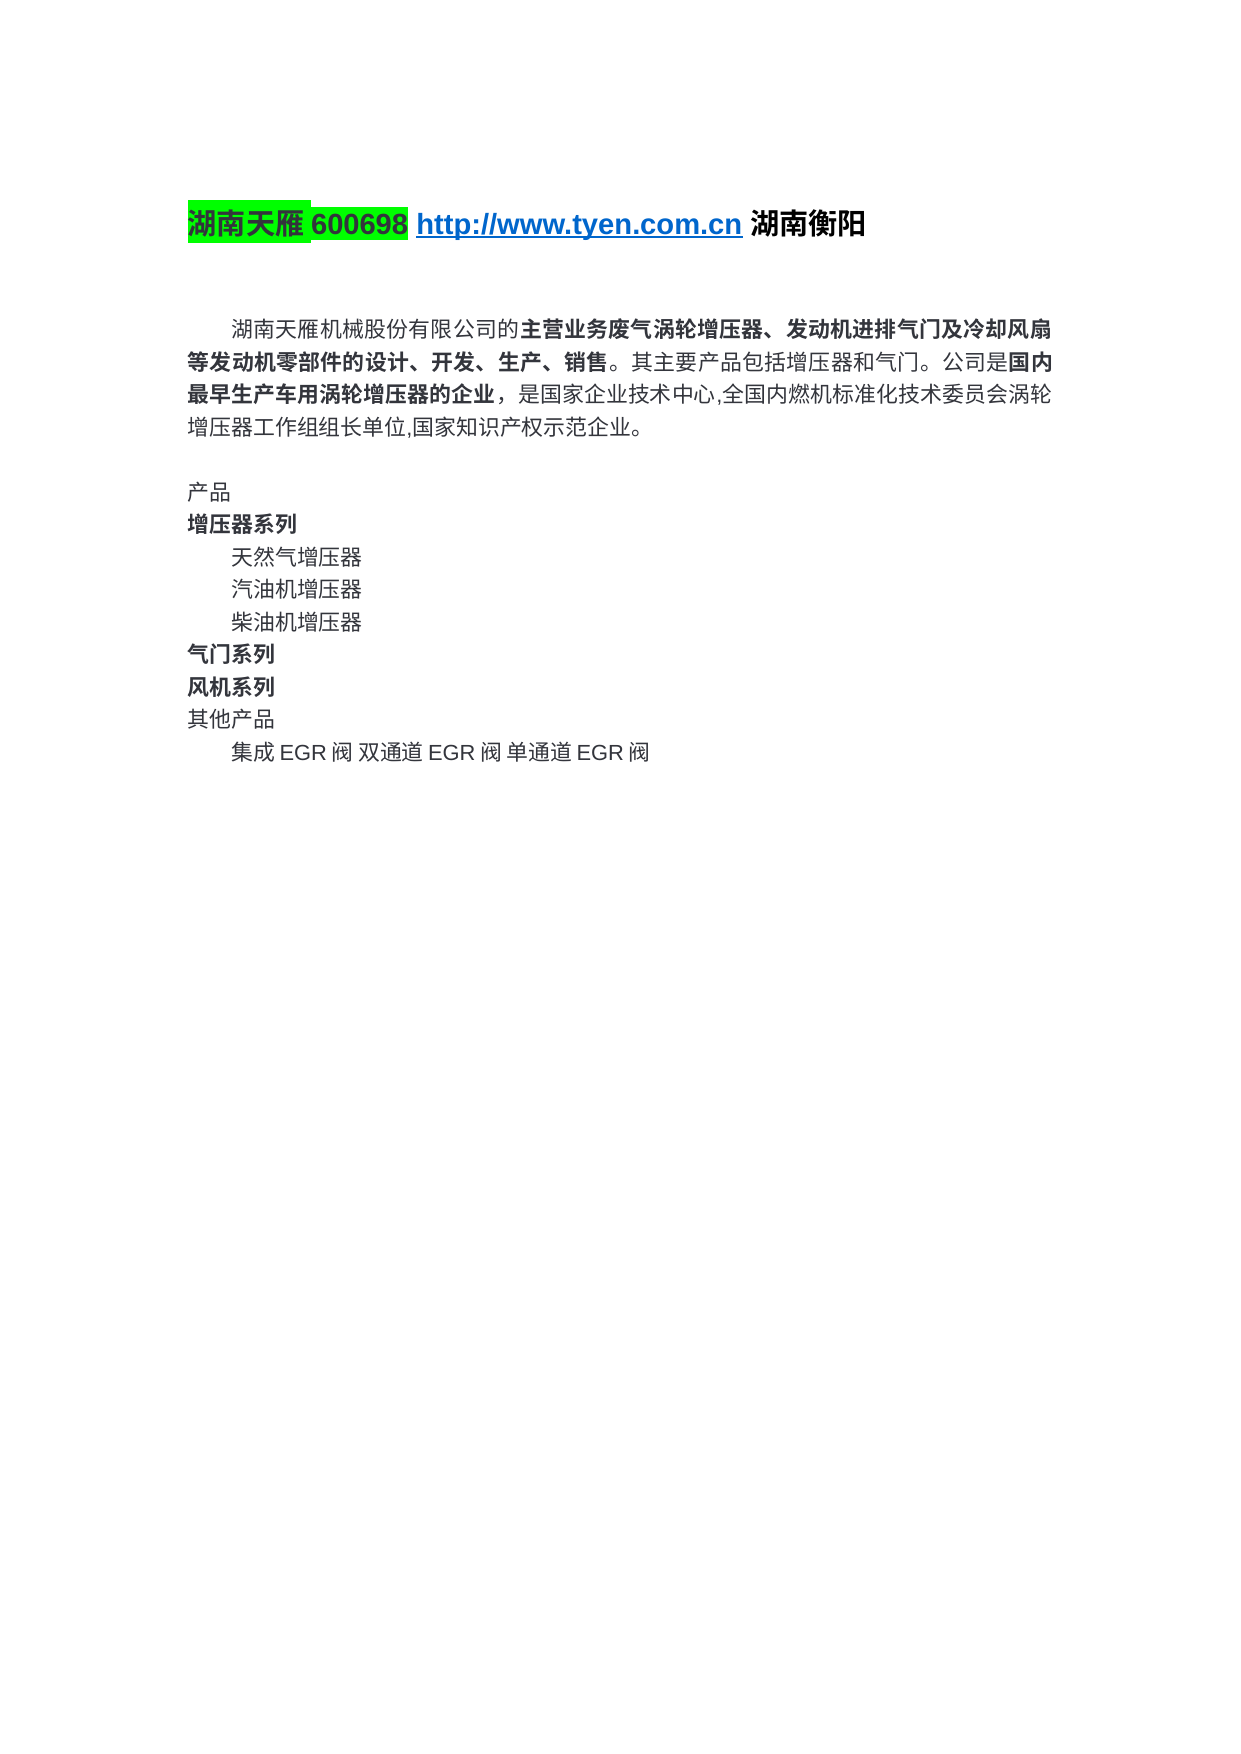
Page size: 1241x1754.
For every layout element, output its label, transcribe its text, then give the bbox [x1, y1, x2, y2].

text 天然气增压器 [187, 539, 1053, 572]
text 柴油机增压器 [187, 604, 1053, 637]
text 气门系列 [187, 637, 1053, 669]
subtitle 湖南天雁 600698 http://www.tyen.com.cn 湖南衡阳 [187, 189, 1053, 254]
text 汽油机增压器 [187, 572, 1053, 604]
text 集成EGR阀 双通道EGR阀 单通道EGR阀 [187, 734, 1053, 767]
text 湖南天雁机械股份有限公司的主营业务废气涡轮增压器、发动机进排气门及冷却风扇等发动机零部件的设计、开发、生产、销售。其主要产品包括增压器和气门。公司是国内最早生产车用涡轮增压器的企业，是国家企业技术中心,全国内燃机标准化技术委员会涡轮增压器工作组组长单位,国家知识产权示范企业。 [187, 312, 1053, 442]
text 增压器系列 [187, 507, 1053, 539]
text 其他产品 [187, 702, 1053, 734]
text 产品 [187, 474, 1053, 507]
text 风机系列 [187, 669, 1053, 702]
